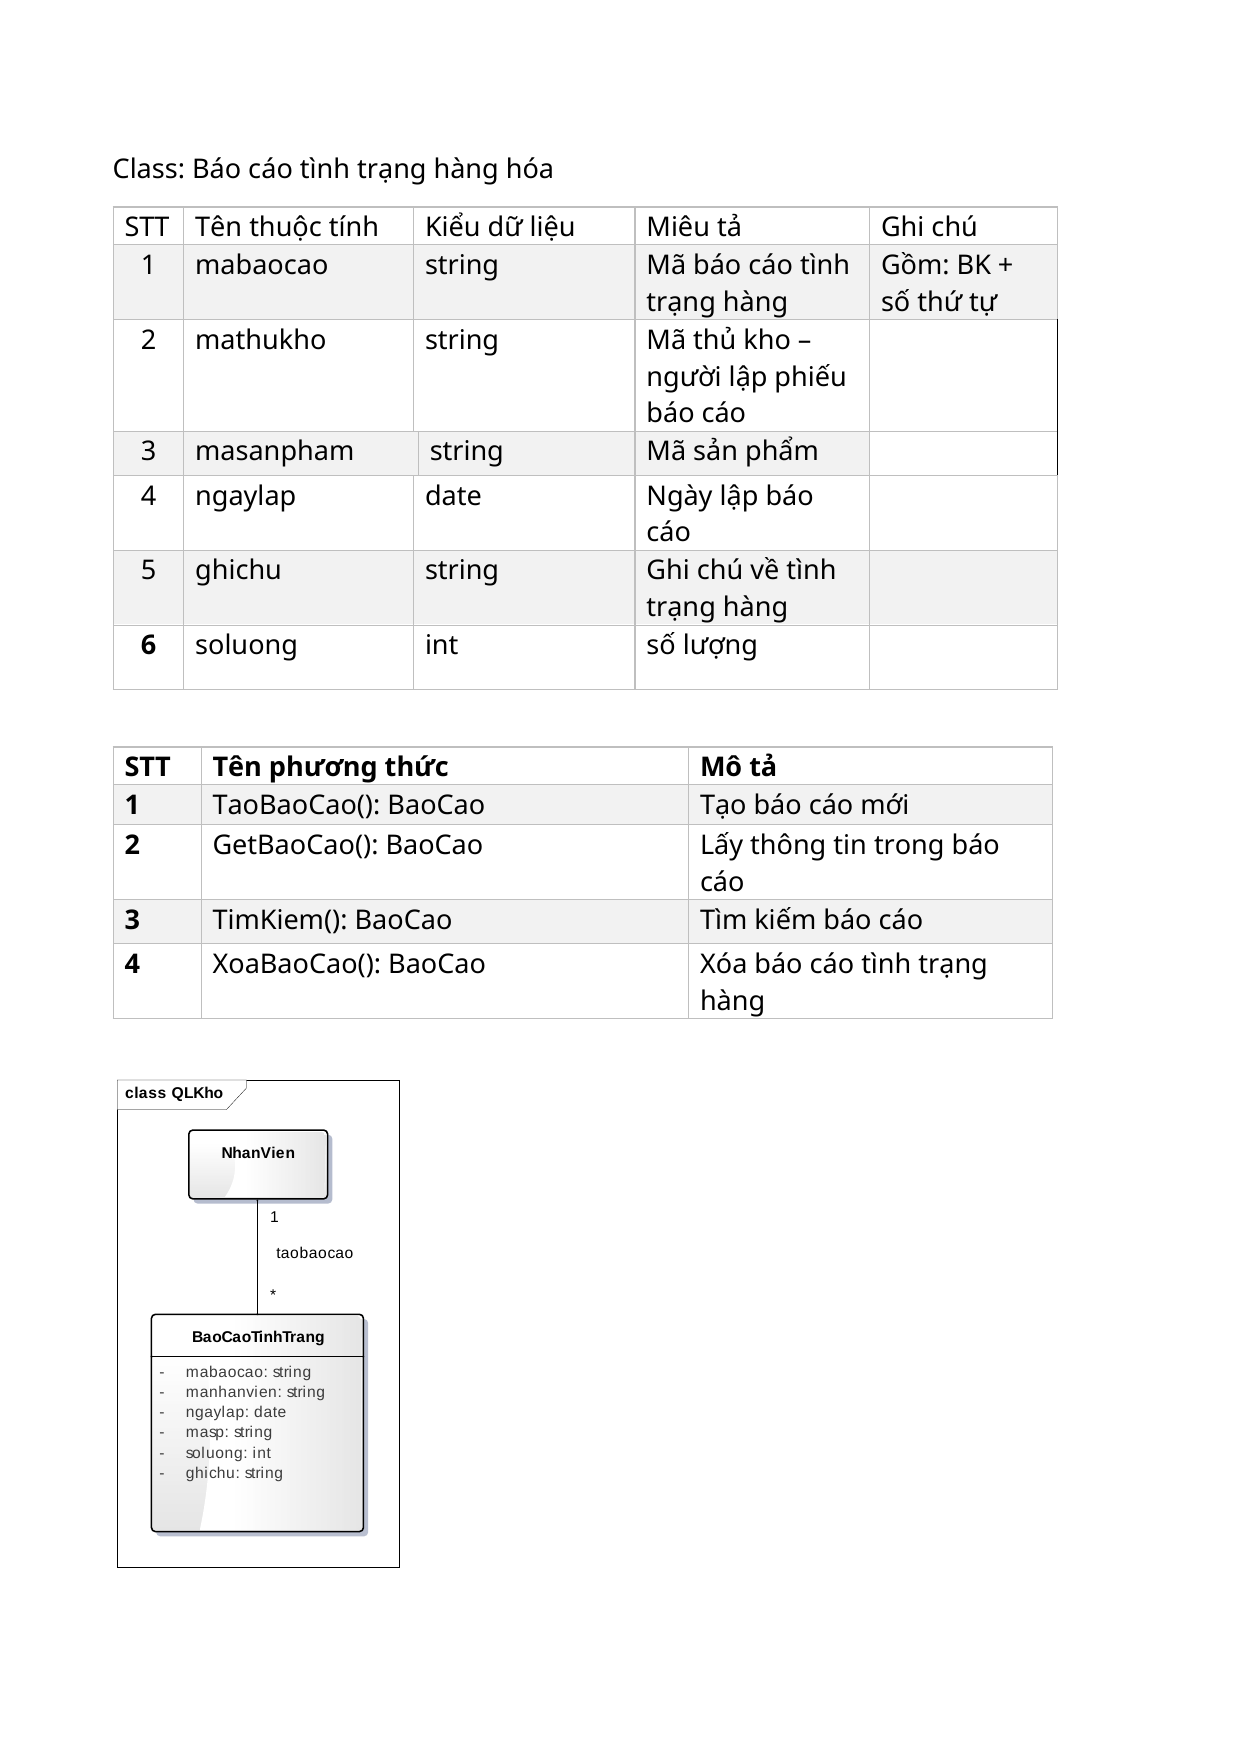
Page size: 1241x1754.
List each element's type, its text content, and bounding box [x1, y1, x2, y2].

table_cell Ngày lập báo cáo [636, 476, 869, 550]
table_cell string [414, 551, 634, 624]
table_cell [870, 320, 1057, 431]
table_header STT [114, 208, 183, 244]
table_cell string [419, 432, 634, 475]
table_cell 3 [114, 432, 183, 475]
table_cell số lượng [636, 626, 869, 689]
table_cell masanpham [184, 432, 418, 475]
table_cell [870, 626, 1057, 689]
table_cell 2 [114, 825, 201, 899]
table_cell string [414, 320, 634, 431]
table_cell 4 [114, 944, 201, 1018]
table_cell mathukho [184, 320, 413, 431]
table_cell [870, 551, 1057, 624]
table_header Ghi chú [870, 208, 1057, 244]
text Class: Báo cáo tình trạng hàng hóa [112, 150, 1128, 187]
table_cell GetBaoCao(): BaoCao [202, 825, 688, 899]
table_header Tên thuộc tính [184, 208, 413, 244]
table_cell soluong [184, 626, 413, 689]
table_cell ghichu [184, 551, 413, 624]
table_header Mô tả [689, 748, 1052, 784]
table_cell XoaBaoCao(): BaoCao [202, 944, 688, 1018]
table_header Tên phương thức [202, 748, 688, 784]
table_cell [870, 432, 1057, 475]
table_cell Gồm: BK + số thứ tự [870, 245, 1057, 319]
table_cell 2 [114, 320, 183, 431]
table_cell Ghi chú về tình trạng hàng [636, 551, 869, 624]
table_cell TimKiem(): BaoCao [202, 900, 688, 943]
table_cell 6 [114, 626, 183, 689]
table_header Kiểu dữ liệu [414, 208, 634, 244]
table_cell 5 [114, 551, 183, 624]
table_cell ngaylap [184, 476, 413, 550]
table_cell Xóa báo cáo tình trạng hàng [689, 944, 1052, 1018]
table_cell int [414, 626, 634, 689]
table_cell Mã báo cáo tình trạng hàng [636, 245, 869, 319]
table_cell mabaocao [184, 245, 413, 319]
table_cell string [414, 245, 634, 319]
table_cell Tạo báo cáo mới [689, 785, 1052, 824]
table_cell date [414, 476, 634, 550]
table_cell TaoBaoCao(): BaoCao [202, 785, 688, 824]
table_cell 1 [114, 245, 183, 319]
table_cell Tìm kiếm báo cáo [689, 900, 1052, 943]
table_cell Mã sản phẩm [636, 432, 869, 475]
table_header STT [114, 748, 201, 784]
table_cell 3 [114, 900, 201, 943]
table_cell 4 [114, 476, 183, 550]
table_cell 1 [114, 785, 201, 824]
table_header Miêu tả [636, 208, 869, 244]
table_cell Lấy thông tin trong báo cáo [689, 825, 1052, 899]
table_cell Mã thủ kho – người lập phiếu báo cáo [636, 320, 869, 431]
table_cell [870, 476, 1057, 550]
